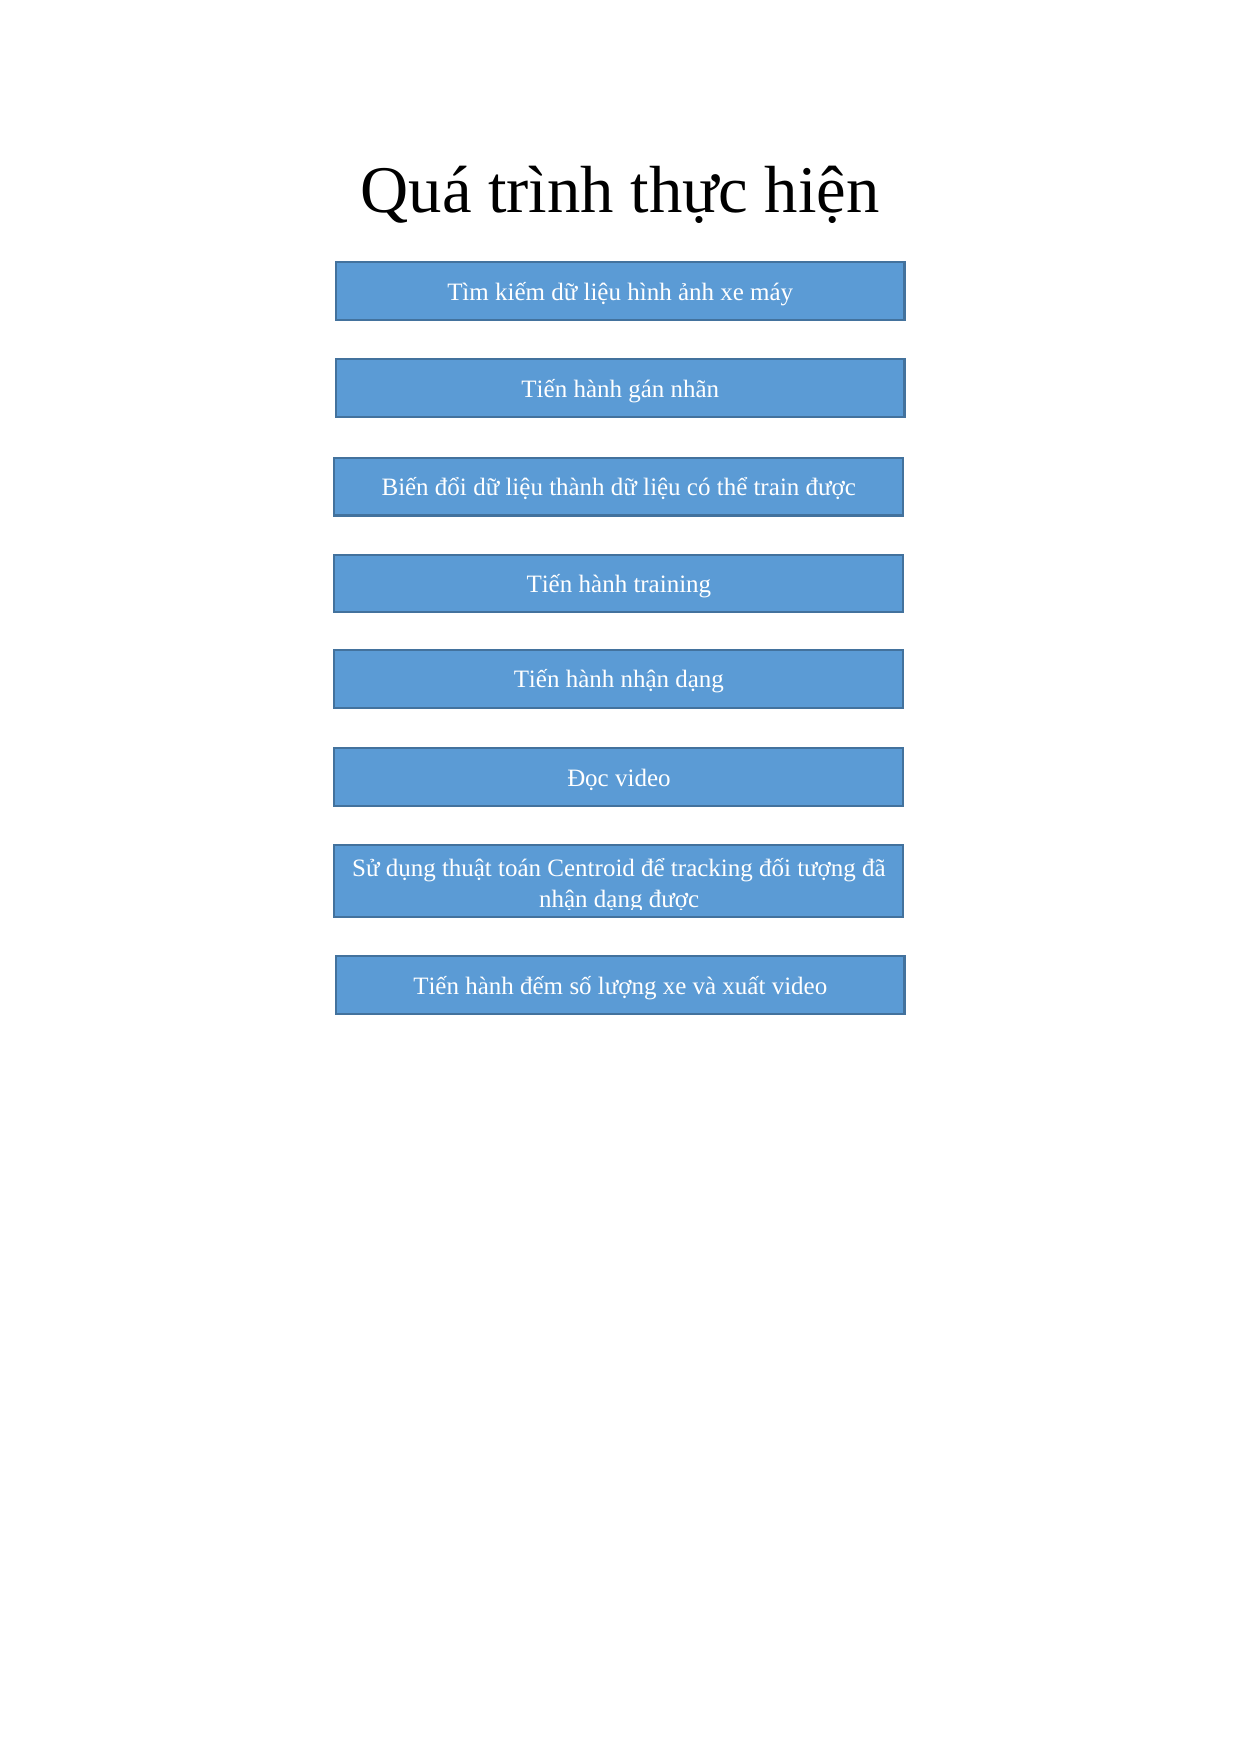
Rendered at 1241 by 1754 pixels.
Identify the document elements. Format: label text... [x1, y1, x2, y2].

text Quá trình thực hiện [150, 150, 1090, 227]
